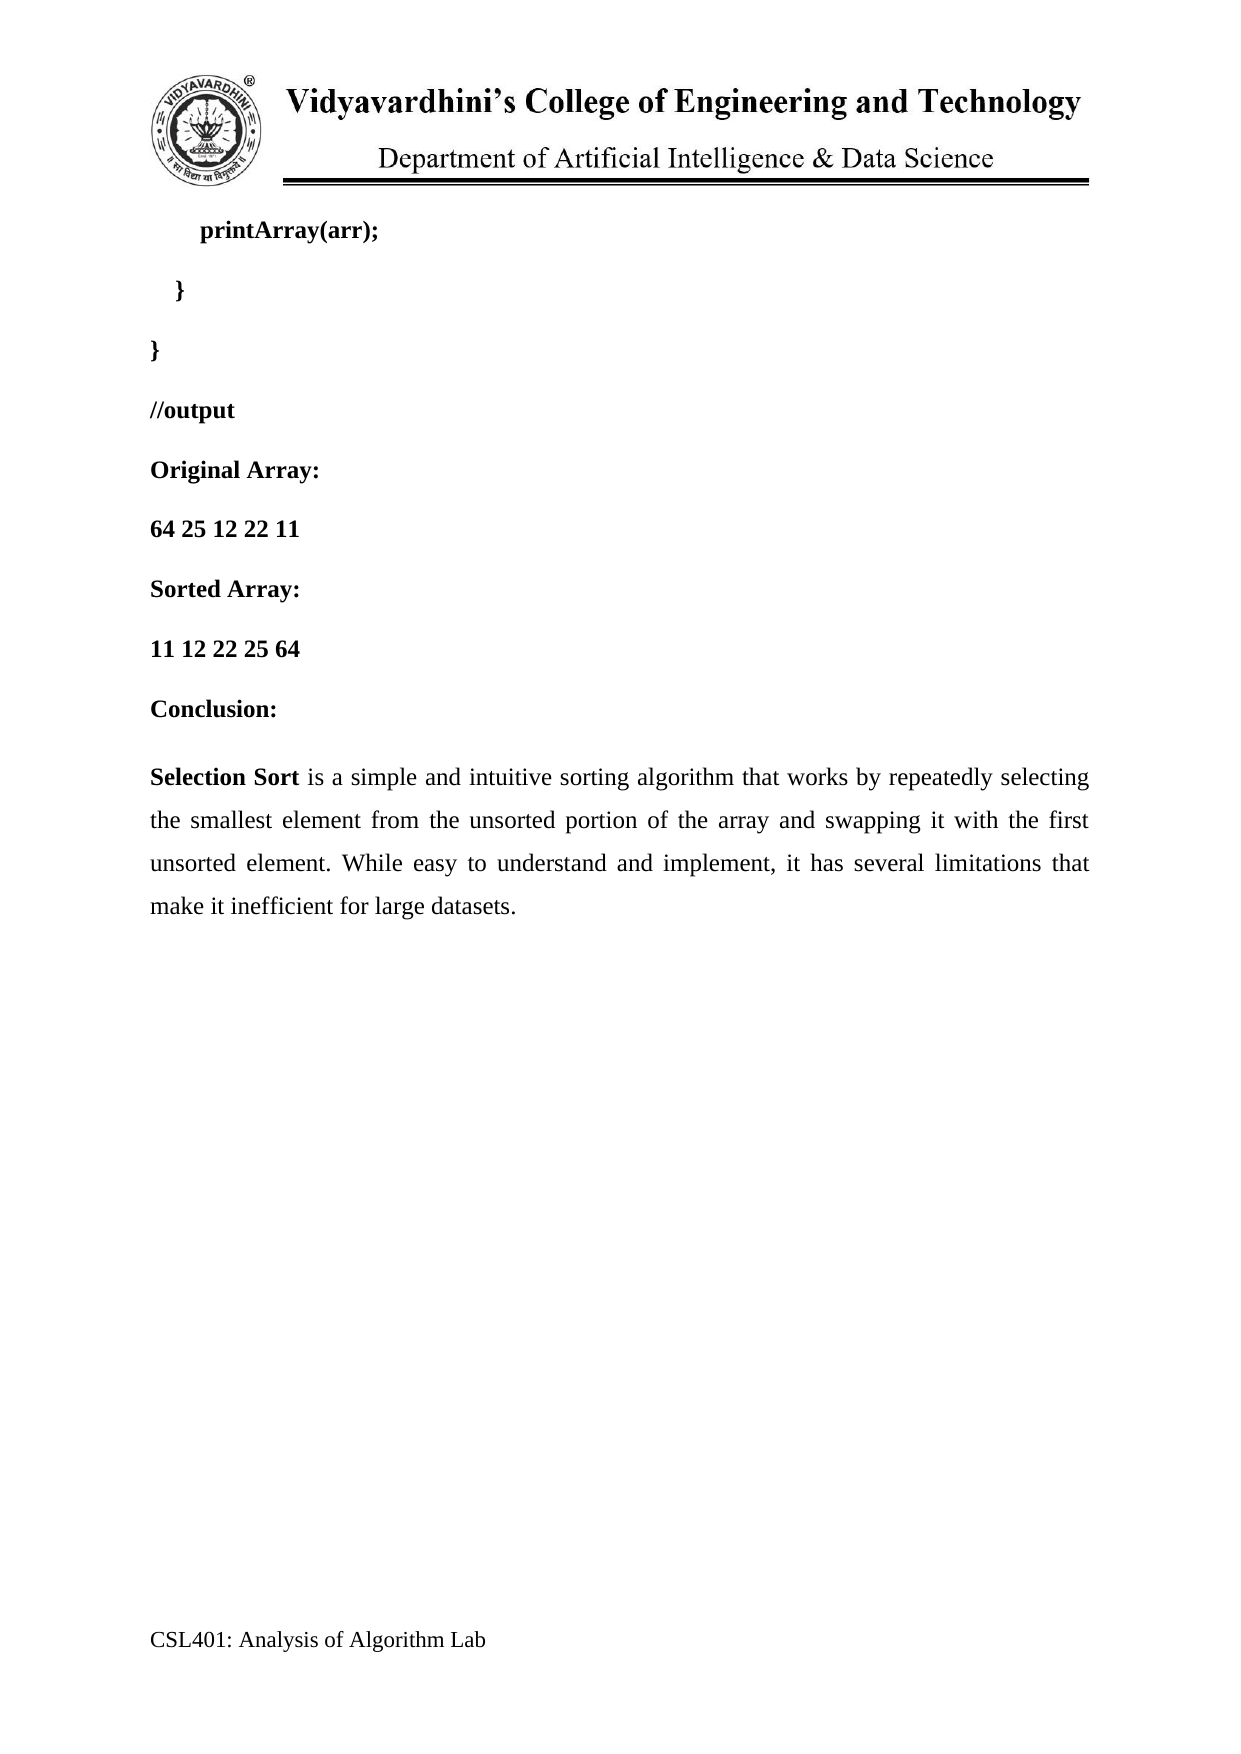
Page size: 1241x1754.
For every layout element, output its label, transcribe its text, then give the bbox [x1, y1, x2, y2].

text 64 25 12 22 11 [150, 514, 1090, 543]
text Sorted Array: [150, 574, 1090, 603]
text Original Array: [150, 455, 1090, 483]
text } [150, 335, 1090, 364]
text printArray(arr); [150, 216, 1090, 244]
text Conclusion: [150, 694, 1090, 723]
text //output [150, 395, 1090, 424]
picture [150, 73, 1091, 188]
text } [150, 275, 1090, 304]
text Selection Sort is a simple and intuitive sorting algorithm that works by repeatedly selecting the smallest element from the unsorted portion of the array and swapping it with the first unsorted element. While easy to understand and implement, it has several limitations that make it inefficient for large datasets. [150, 762, 1090, 920]
text 11 12 22 25 64 [150, 634, 1090, 663]
